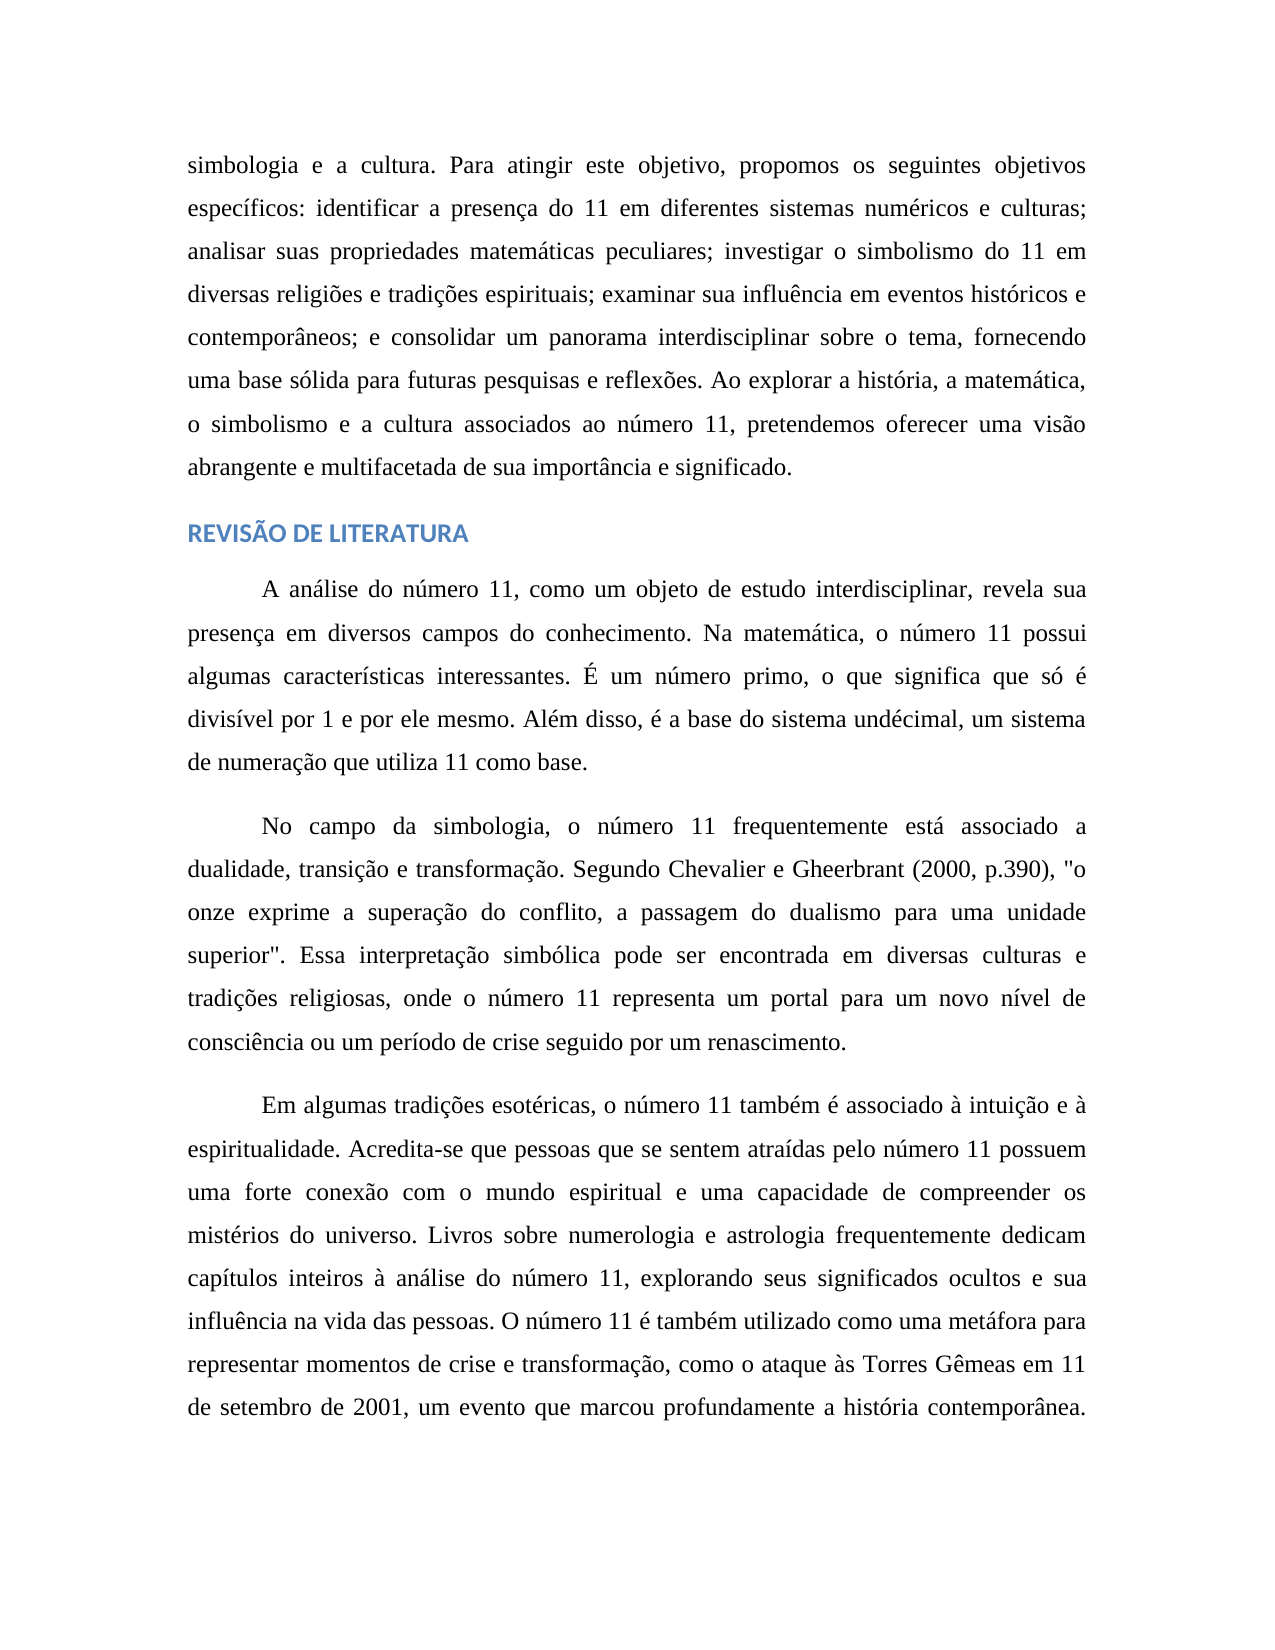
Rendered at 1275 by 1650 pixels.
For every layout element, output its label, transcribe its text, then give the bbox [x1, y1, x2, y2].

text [187, 150, 1087, 481]
subtitle REVISÃO DE LITERATURA [187, 516, 1087, 549]
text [187, 1091, 1087, 1421]
text No campo da simbologia, o número 11 frequentemente está associado a dualidade, transição e transformação. Segundo Chevalier e Gheerbrant (2000, p.390), "o onze exprime a superação do conflito, a passagem do dualismo para uma unidade superior". Essa interpretação simbólica pode ser encontrada em diversas culturas e tradições religiosas, onde o número 11 representa um portal para um novo nível de consciência ou um período de crise seguido por um renascimento. [187, 811, 1087, 1055]
text A análise do número 11, como um objeto de estudo interdisciplinar, revela sua presença em diversos campos do conhecimento. Na matemática, o número 11 possui algumas características interessantes. É um número primo, o que significa que só é divisível por 1 e por ele mesmo. Além disso, é a base do sistema undécimal, um sistema de numeração que utiliza 11 como base. [187, 574, 1087, 776]
